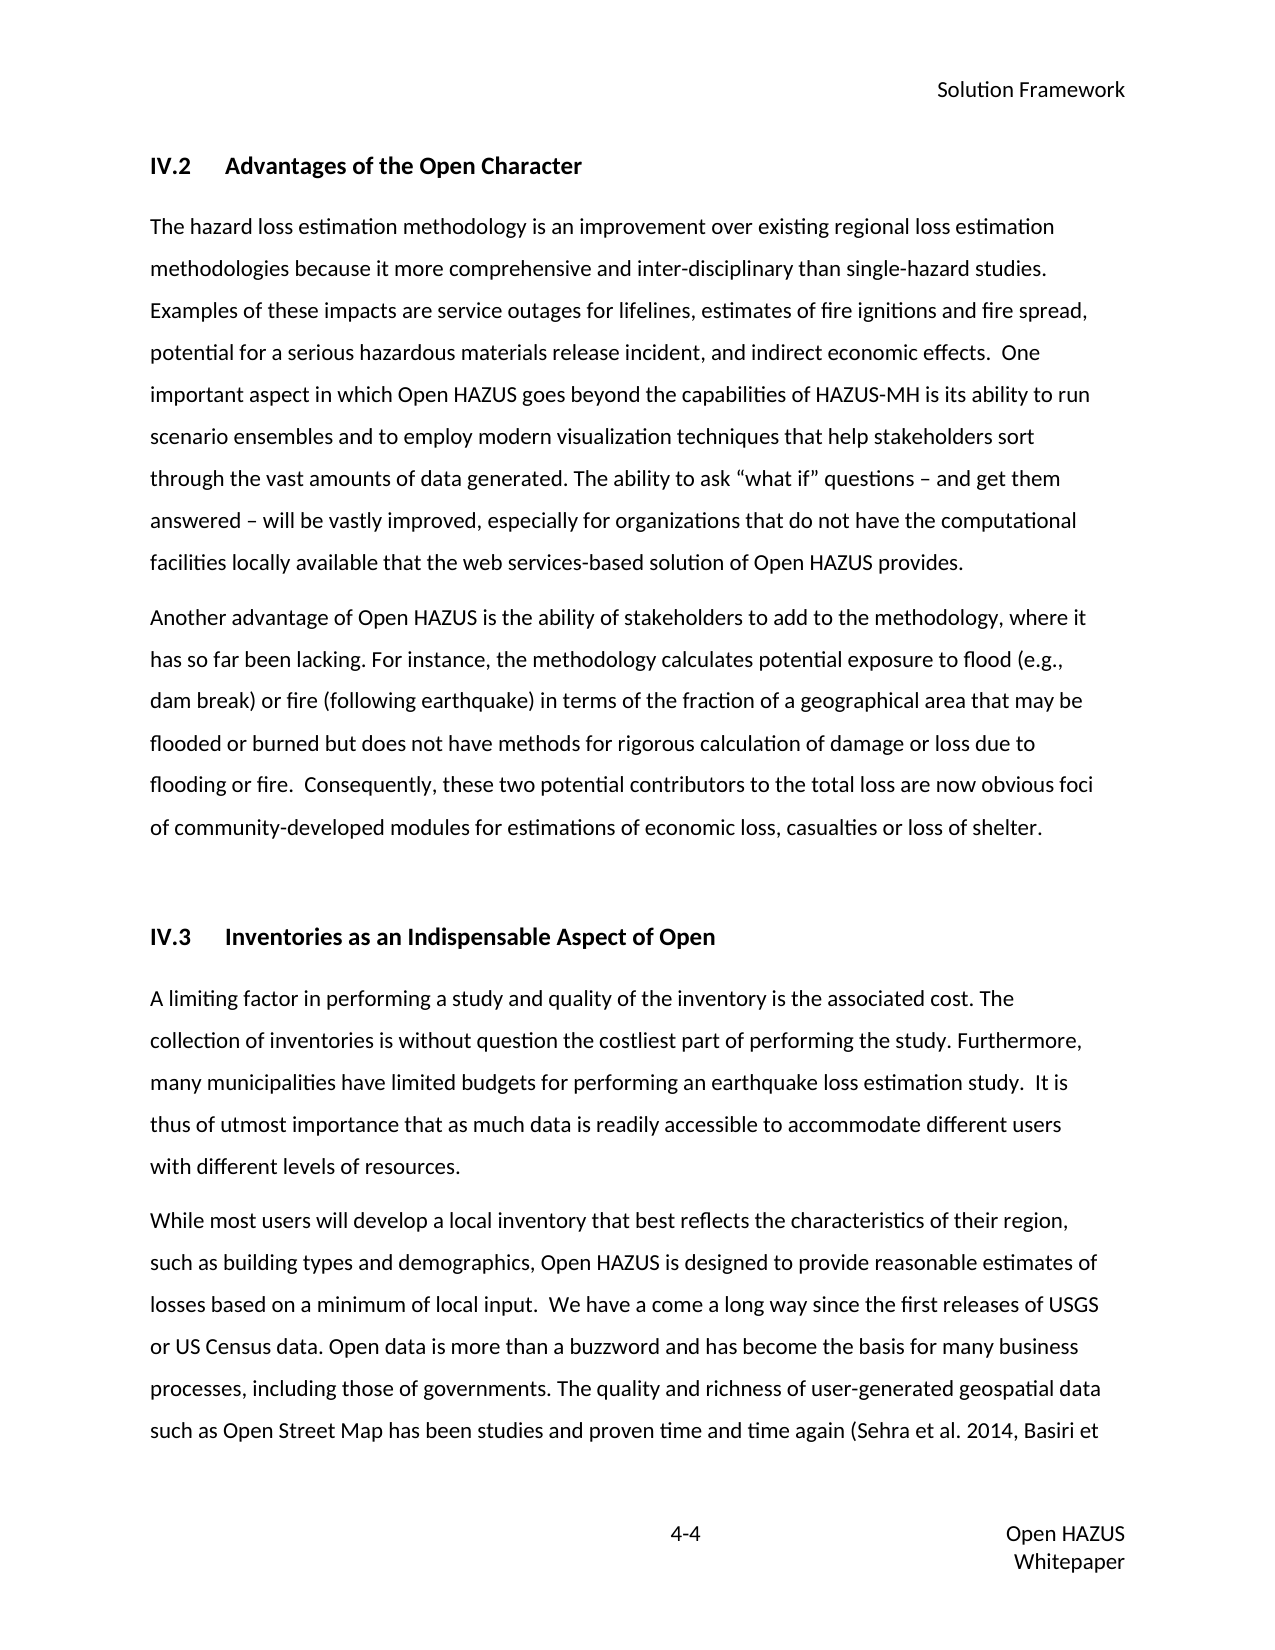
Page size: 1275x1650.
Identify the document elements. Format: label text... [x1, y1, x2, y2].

text A limiting factor in performing a study and quality of the inventory is the associated cost. The collection of inventories is without question the costliest part of performing the study. Furthermore, many municipalities have limited budgets for performing an earthquake loss estimation study. It is thus of utmost importance that as much data is readily accessible to accommodate different users with different levels of resources. [150, 984, 1107, 1180]
text The hazard loss estimation methodology is an improvement over existing regional loss estimation methodologies because it more comprehensive and inter-disciplinary than single-hazard studies. Examples of these impacts are service outages for lifelines, estimates of fire ignitions and fire spread, potential for a serious hazardous materials release incident, and indirect economic effects. One important aspect in which Open HAZUS goes beyond the capabilities of HAZUS-MH is its ability to run scenario ensembles and to employ modern visualization techniques that help stakeholders sort through the vast amounts of data generated. The ability to ask “what if” questions – and get them answered – will be vastly improved, especially for organizations that do not have the computational facilities locally available that the web services-based solution of Open HAZUS provides. [150, 212, 1107, 576]
text IV.2 Advantages of the Open Character [150, 150, 1125, 181]
text Another advantage of Open HAZUS is the ability of stakeholders to add to the methodology, where it has so far been lacking. For instance, the methodology calculates potential exposure to flood (e.g., dam break) or fire (following earthquake) in terms of the fraction of a geographical area that may be flooded or burned but does not have methods for rigorous calculation of damage or loss due to flooding or fire. Consequently, these two potential contributors to the total loss are now obvious foci of community-developed modules for estimations of economic loss, casualties or loss of shelter. [150, 603, 1107, 841]
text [150, 1206, 1107, 1444]
text IV.3 Inventories as an Indispensable Aspect of Open [150, 922, 1125, 952]
